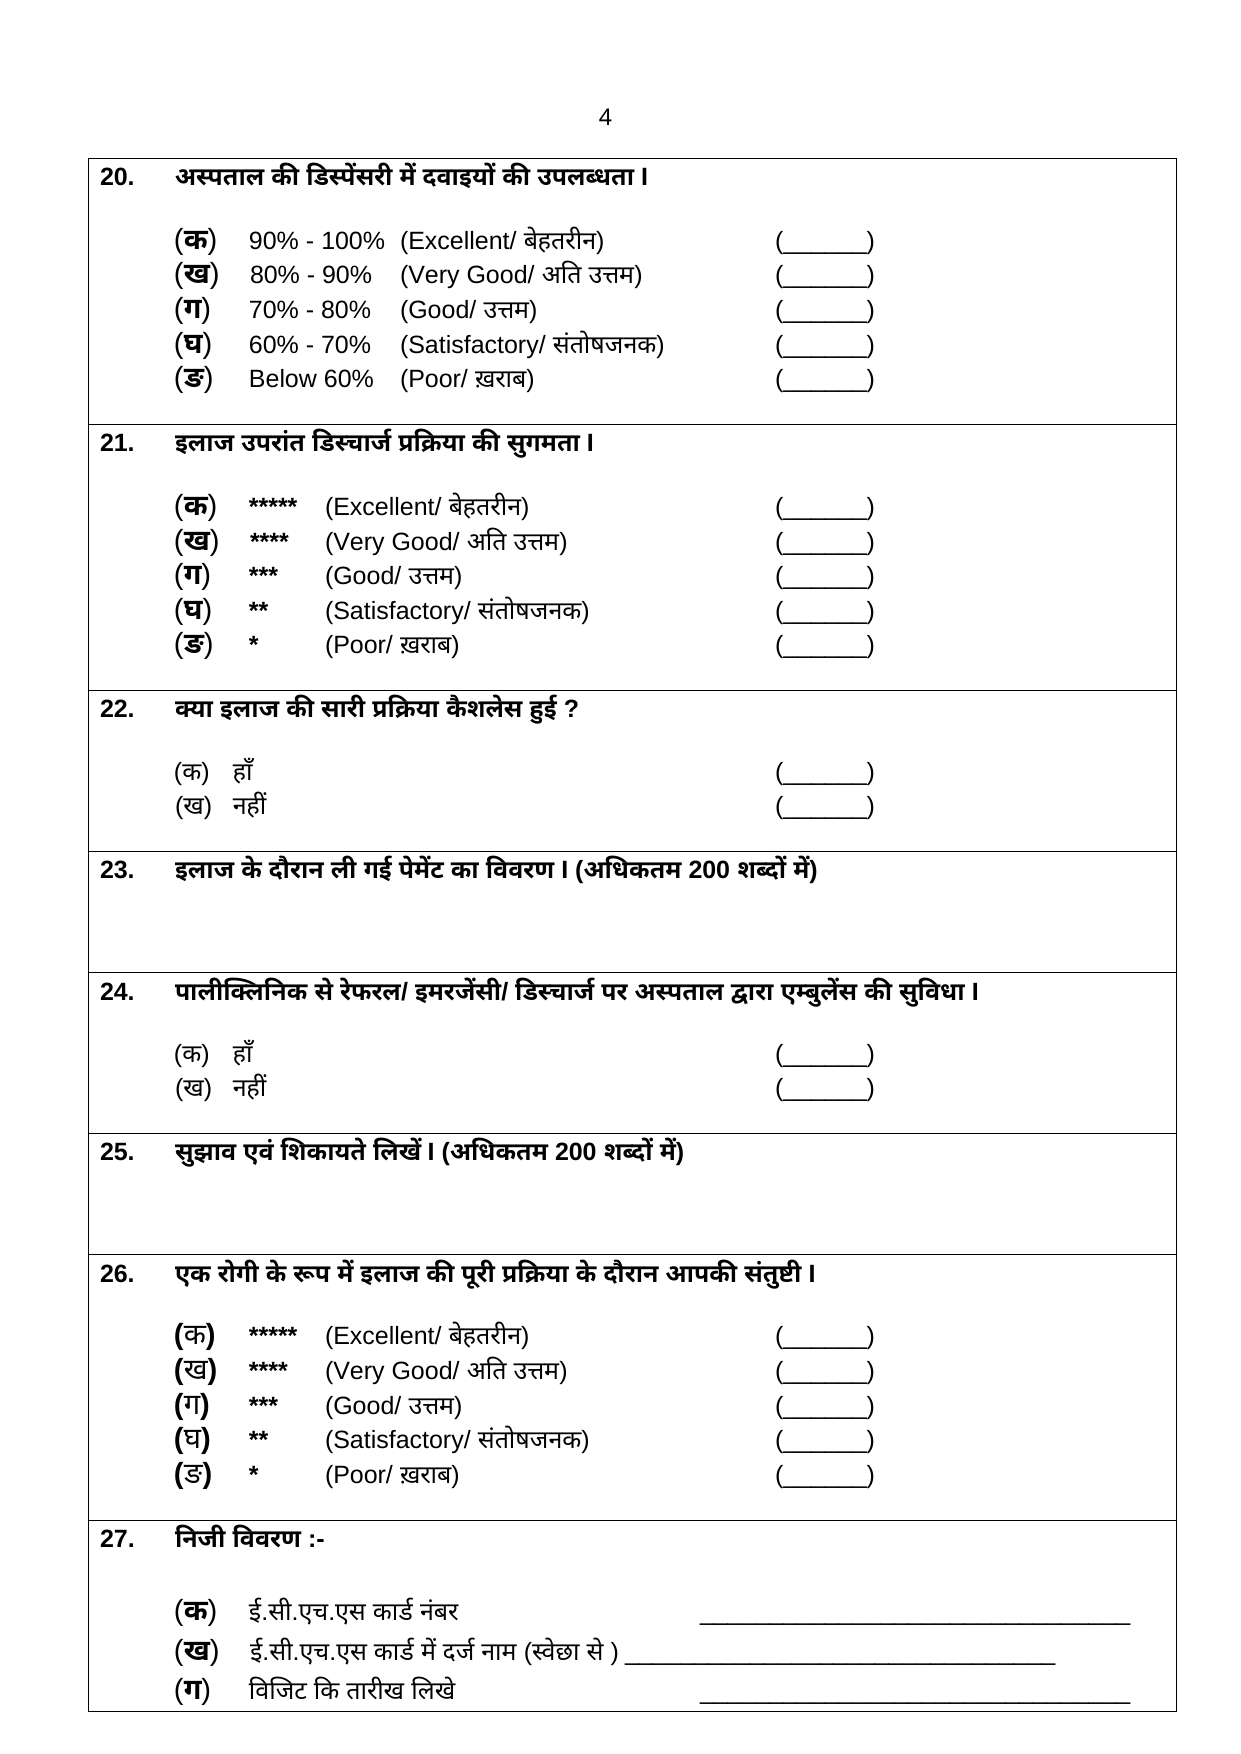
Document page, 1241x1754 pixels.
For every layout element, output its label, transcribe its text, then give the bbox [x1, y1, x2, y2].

text 4 [59, 101, 1152, 132]
table_cell 23. इलाज के दौरान ली गई पेमेंट का विवरण I (अधिकतम 200 शब्दों में) [89, 852, 1176, 972]
table_cell 25. सुझाव एवं शिकायते लिखें I (अधिकतम 200 शब्दों में) [89, 1134, 1176, 1254]
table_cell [89, 1521, 1176, 1711]
table_cell 24. पालीक्लिनिक से रेफरल/ इमरजेंसी/ डिस्चार्ज पर अस्पताल द्वारा एम्बुलेंस की सुविधा I (क) हाँ (______) (ख) नहीं (______) [89, 973, 1176, 1133]
table_cell 22. क्या इलाज की सारी प्रक्रिया कैशलेस हुई ? (क) हाँ (______) (ख) नहीं (______) [89, 691, 1176, 851]
table_cell 21. इलाज उपरांत डिस्चार्ज प्रक्रिया की सुगमता I ***** (Excellent/ बेहतरीन) (______) **** (Very Good/ अति उत्तम) (______) *** (Good/ उत्तम) (______) ** (Satisfactory/ संतोषजनक) (______) * (Poor/ ख़राब) (______) [89, 425, 1176, 690]
table_header 20. अस्पताल की डिस्पेंसरी में दवाइयों की उपलब्धता I 90% - 100% (Excellent/ बेहतरीन) (______) 80% - 90% (Very Good/ अति उत्तम) (______) 70% - 80% (Good/ उत्तम) (______) 60% - 70% (Satisfactory/ संतोषजनक) (______) Below 60% (Poor/ ख़राब) (______) [89, 159, 1176, 424]
table_cell 26. एक रोगी के रूप में इलाज की पूरी प्रक्रिया के दौरान आपकी संतुष्टी I ***** (Excellent/ बेहतरीन) (______) **** (Very Good/ अति उत्तम) (______) *** (Good/ उत्तम) (______) ** (Satisfactory/ संतोषजनक) (______) * (Poor/ ख़राब) (______) [89, 1255, 1176, 1519]
